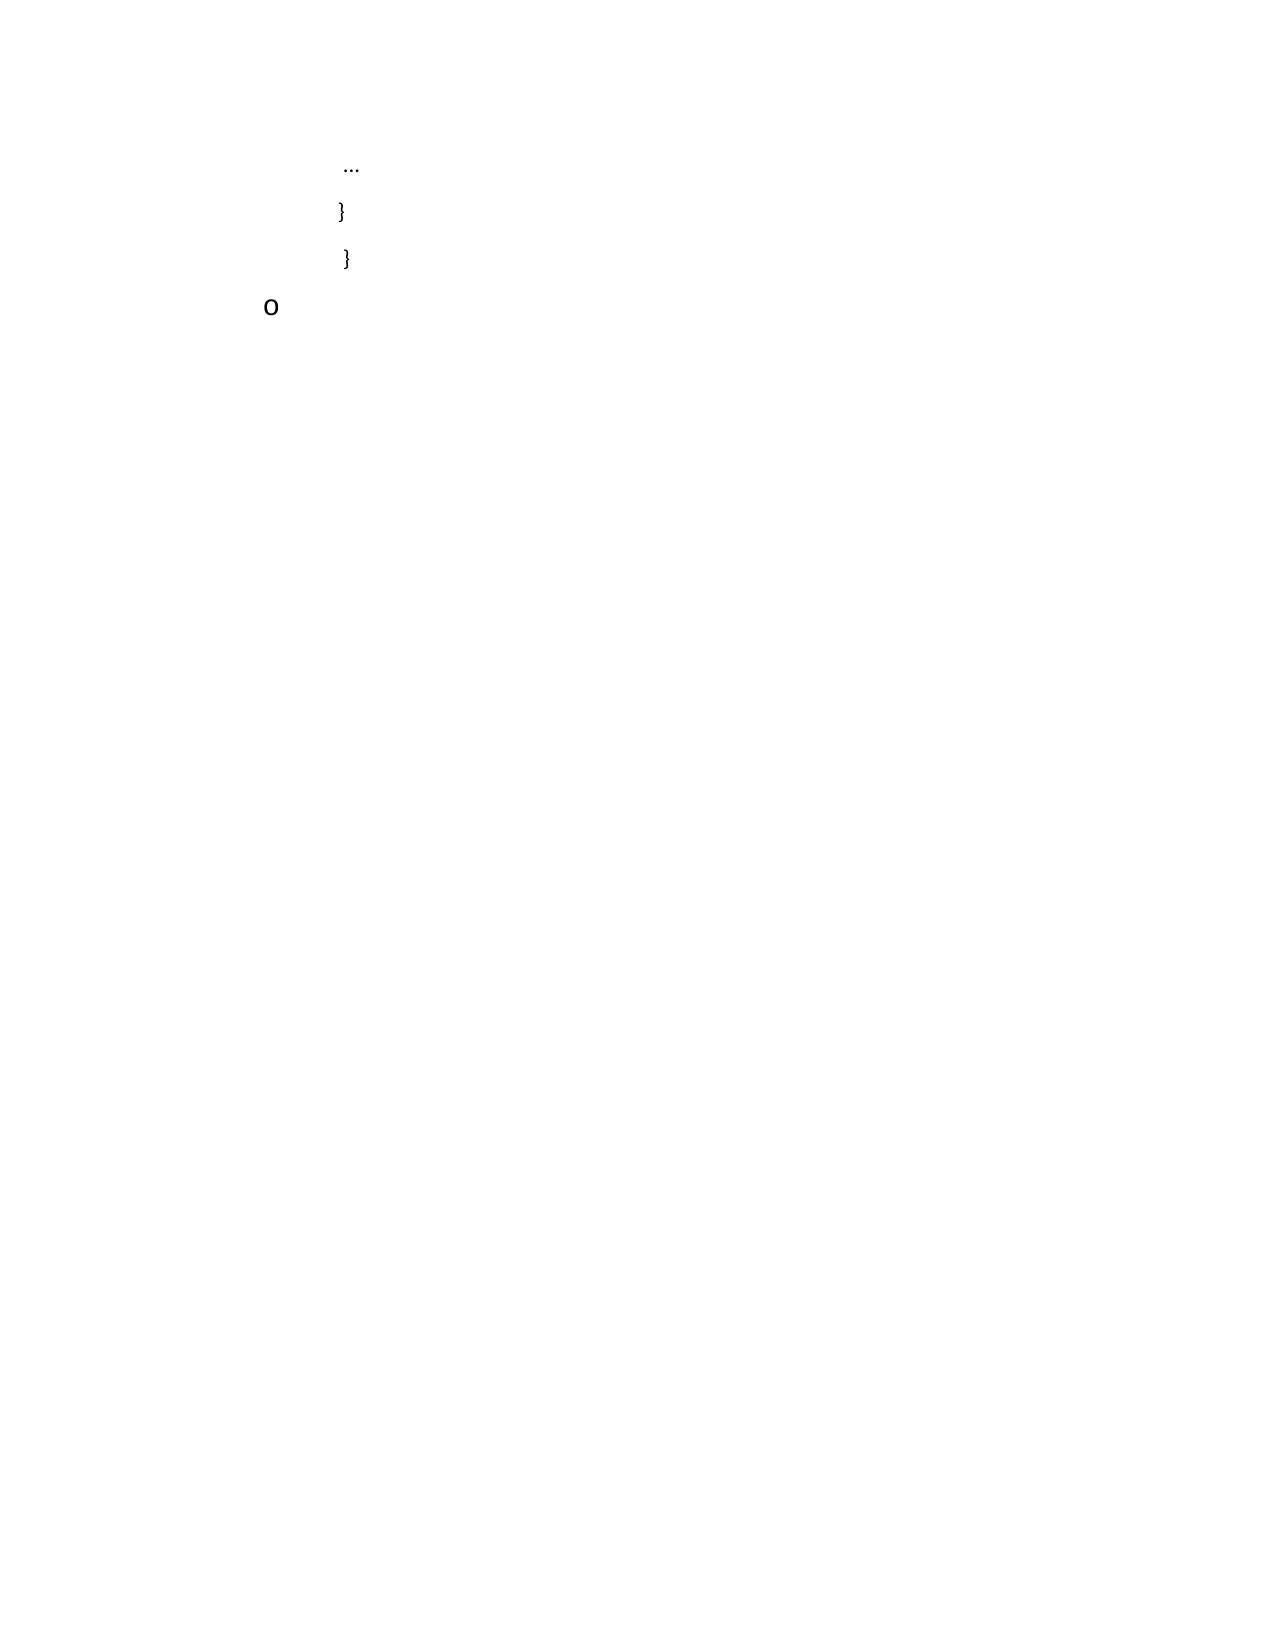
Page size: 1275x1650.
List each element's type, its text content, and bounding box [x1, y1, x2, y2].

text } [337, 244, 1125, 272]
text } [337, 197, 1125, 225]
text ... [337, 150, 1125, 178]
